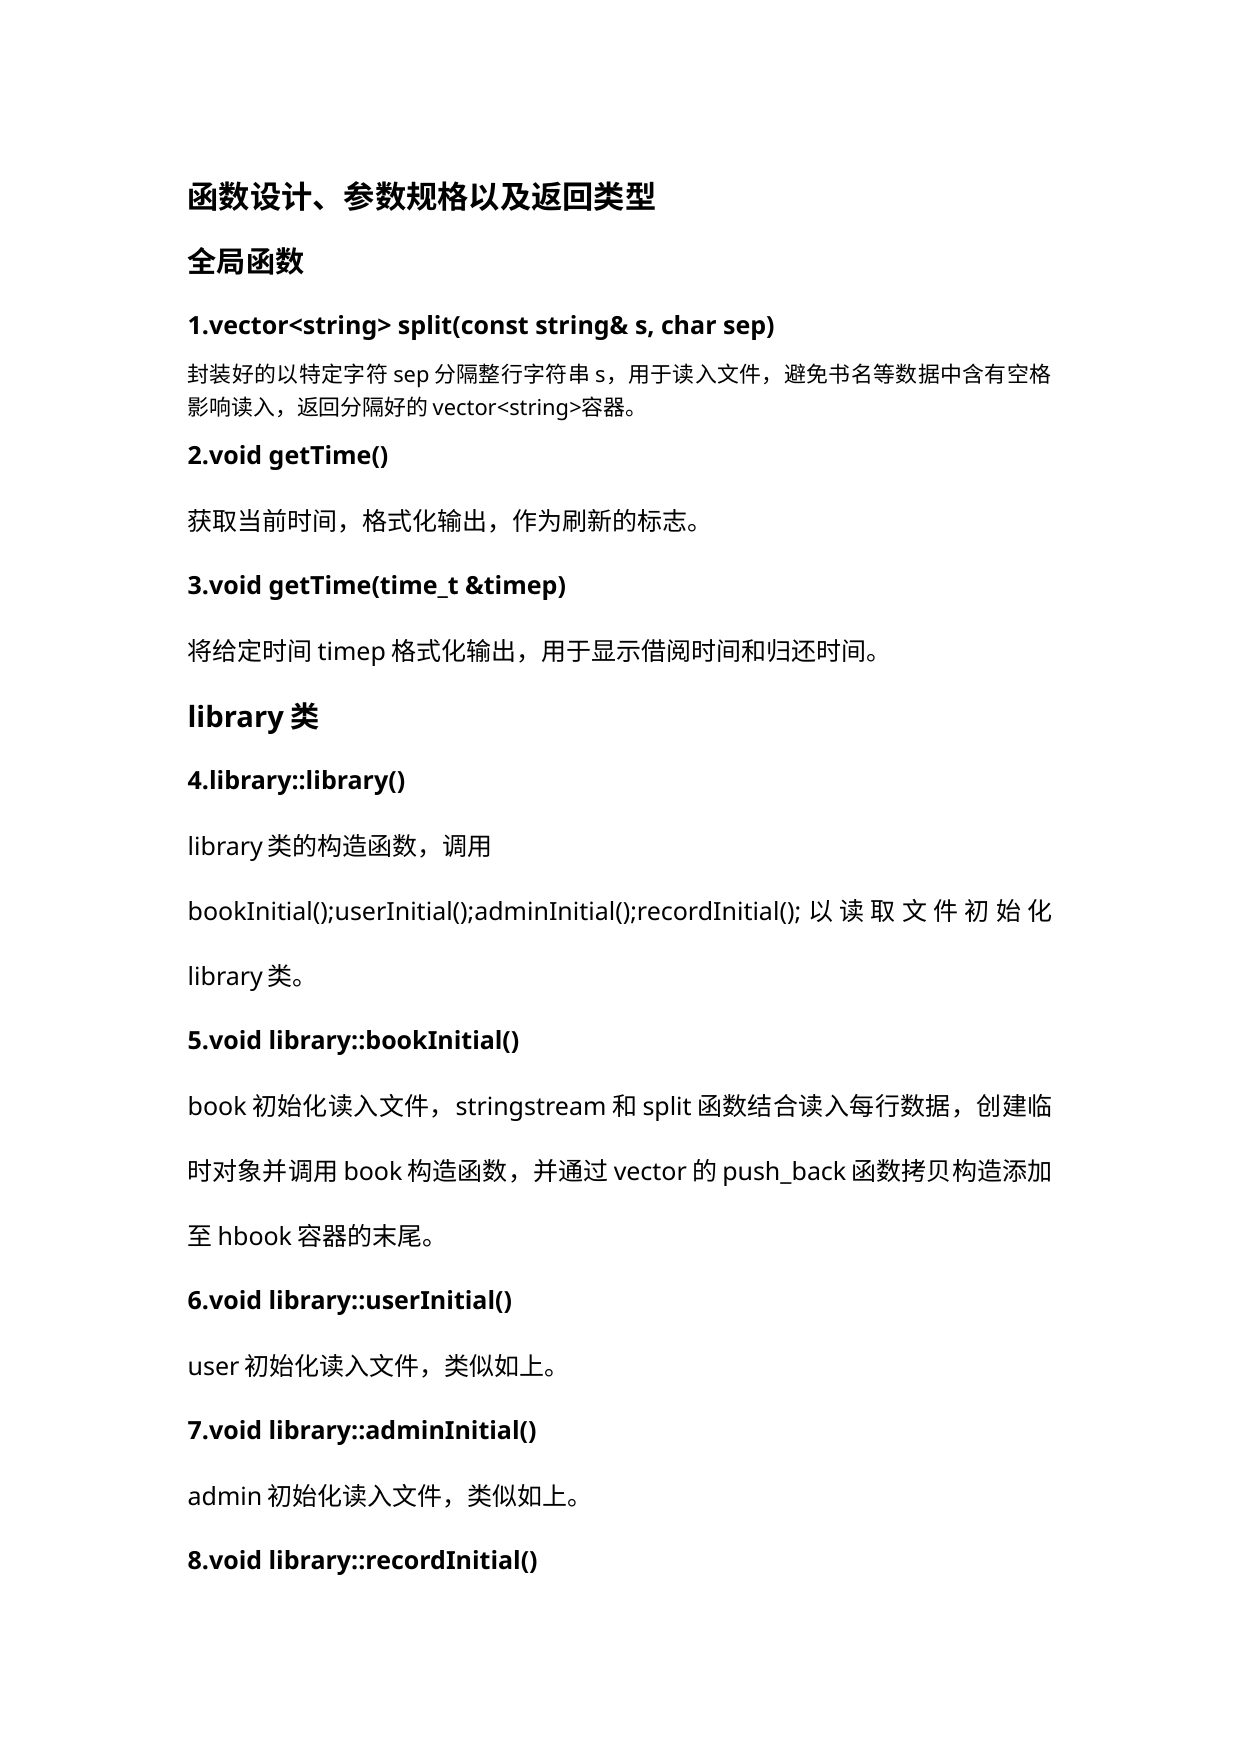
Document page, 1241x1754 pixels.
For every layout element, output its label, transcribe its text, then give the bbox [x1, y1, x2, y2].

text 7.void library::adminInitial() [187, 1397, 1053, 1462]
text 获取当前时间，格式化输出，作为刷新的标志。 [187, 487, 1053, 552]
text 4.library::library() [187, 747, 1053, 812]
text 5.void library::bookInitial() [187, 1007, 1053, 1072]
text 全局函数 [187, 227, 1053, 292]
text book初始化读入文件，stringstream和split函数结合读入每行数据，创建临时对象并调用book构造函数，并通过vector的push_back函数拷贝构造添加至hbook容器的末尾。 [187, 1072, 1053, 1267]
text 将给定时间timep格式化输出，用于显示借阅时间和归还时间。 [187, 617, 1053, 682]
text library类的构造函数，调用 [187, 812, 1053, 877]
text 8.void library::recordInitial() [187, 1527, 1053, 1592]
text 3.void getTime(time_t &timep) [187, 552, 1053, 617]
text library类 [187, 682, 1053, 747]
text 1.vector<string> split(const string& s, char sep) [187, 292, 1053, 357]
text admin初始化读入文件，类似如上。 [187, 1462, 1053, 1527]
text 封装好的以特定字符sep分隔整行字符串s，用于读入文件，避免书名等数据中含有空格影响读入，返回分隔好的vector<string>容器。 [187, 357, 1053, 422]
text 6.void library::userInitial() [187, 1267, 1053, 1332]
text bookInitial();userInitial();adminInitial();recordInitial();以读取文件初始化library类。 [187, 877, 1053, 1007]
text user初始化读入文件，类似如上。 [187, 1332, 1053, 1397]
text 函数设计、参数规格以及返回类型 [187, 162, 1053, 227]
text 2.void getTime() [187, 422, 1053, 487]
